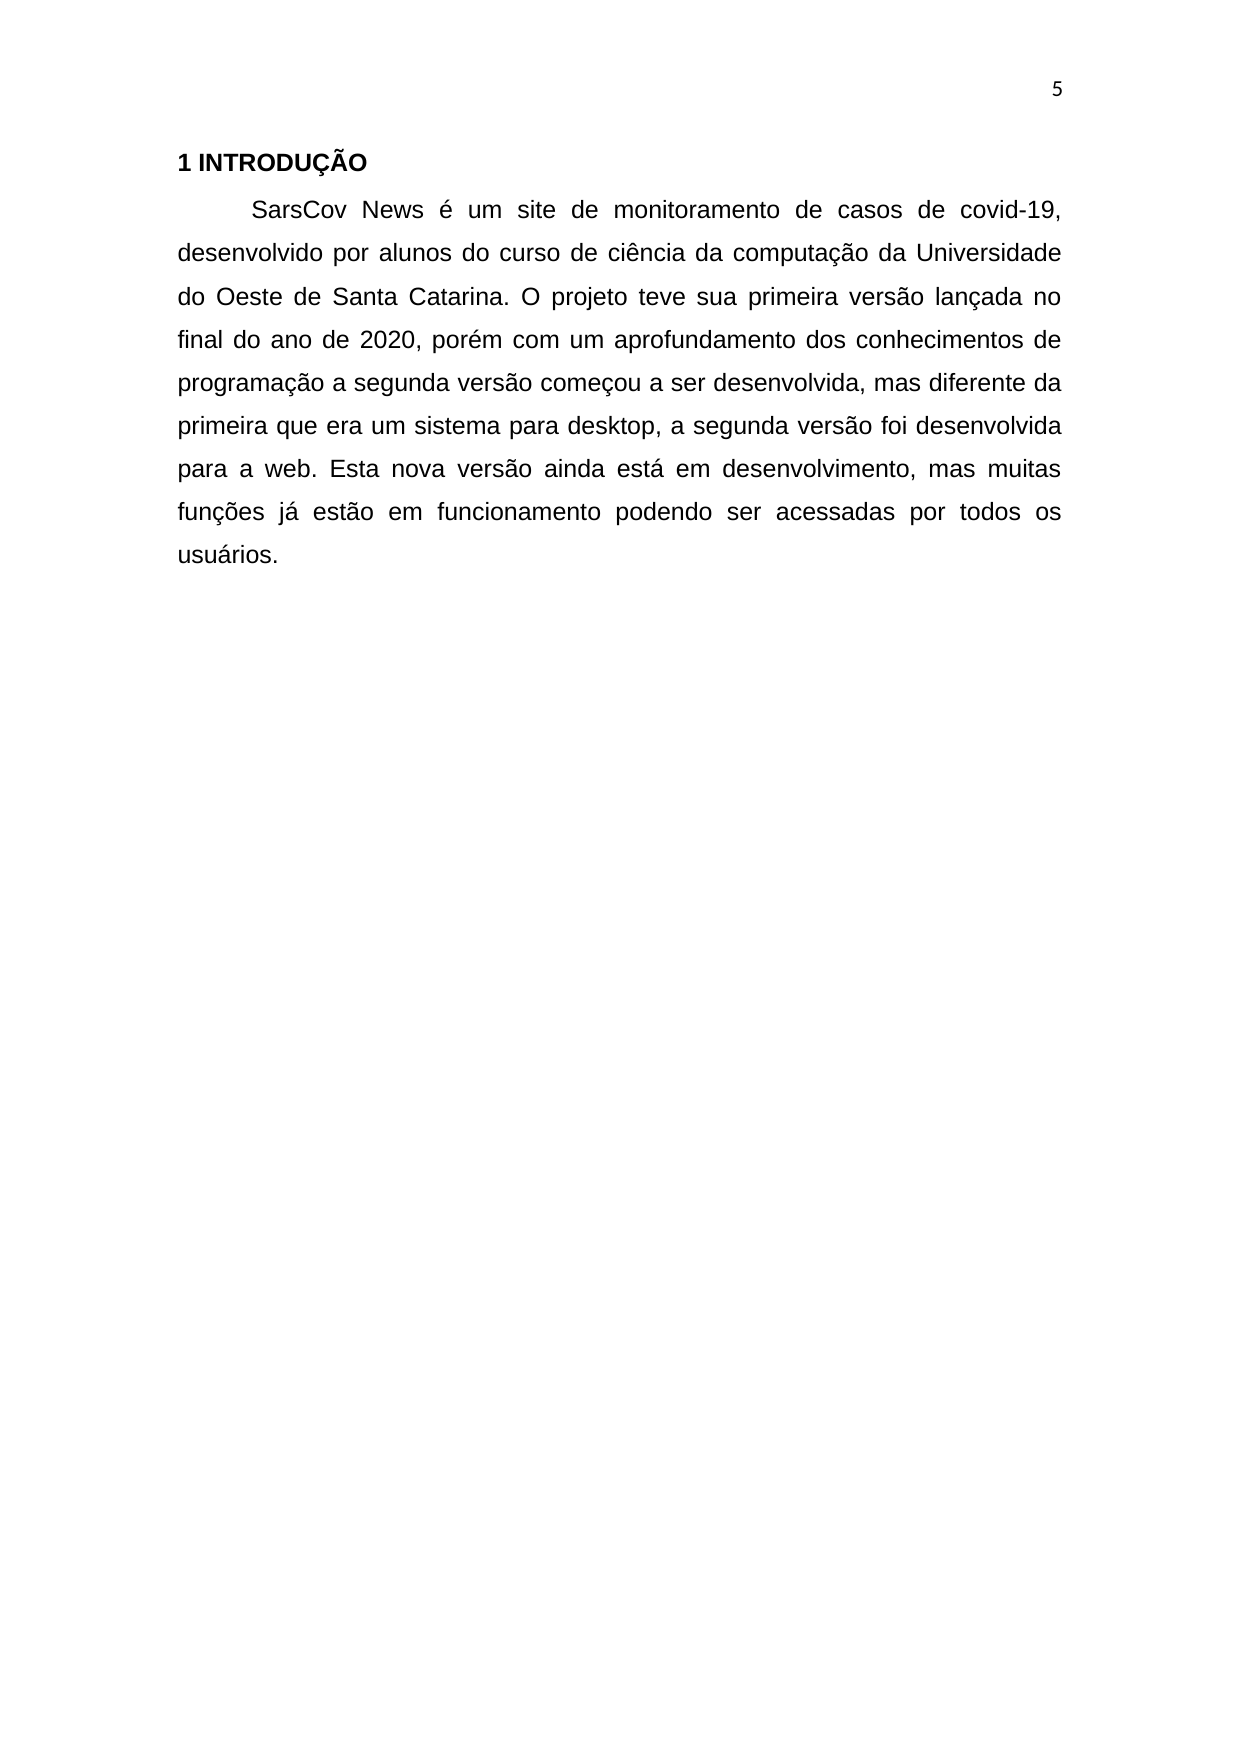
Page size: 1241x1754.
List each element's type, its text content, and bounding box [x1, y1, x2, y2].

text 1 INTRODUÇÃO [177, 148, 1063, 176]
text SarsCov News é um site de monitoramento de casos de covid-19, desenvolvido por alunos do curso de ciência da computação da Universidade do Oeste de Santa Catarina. O projeto teve sua primeira versão lançada no final do ano de 2020, porém com um aprofundamento dos conhecimentos de programação a segunda versão começou a ser desenvolvida, mas diferente da primeira que era um sistema para desktop, a segunda versão foi desenvolvida para a web. Esta nova versão ainda está em desenvolvimento, mas muitas funções já estão em funcionamento podendo ser acessadas por todos os usuários. [177, 195, 1063, 569]
